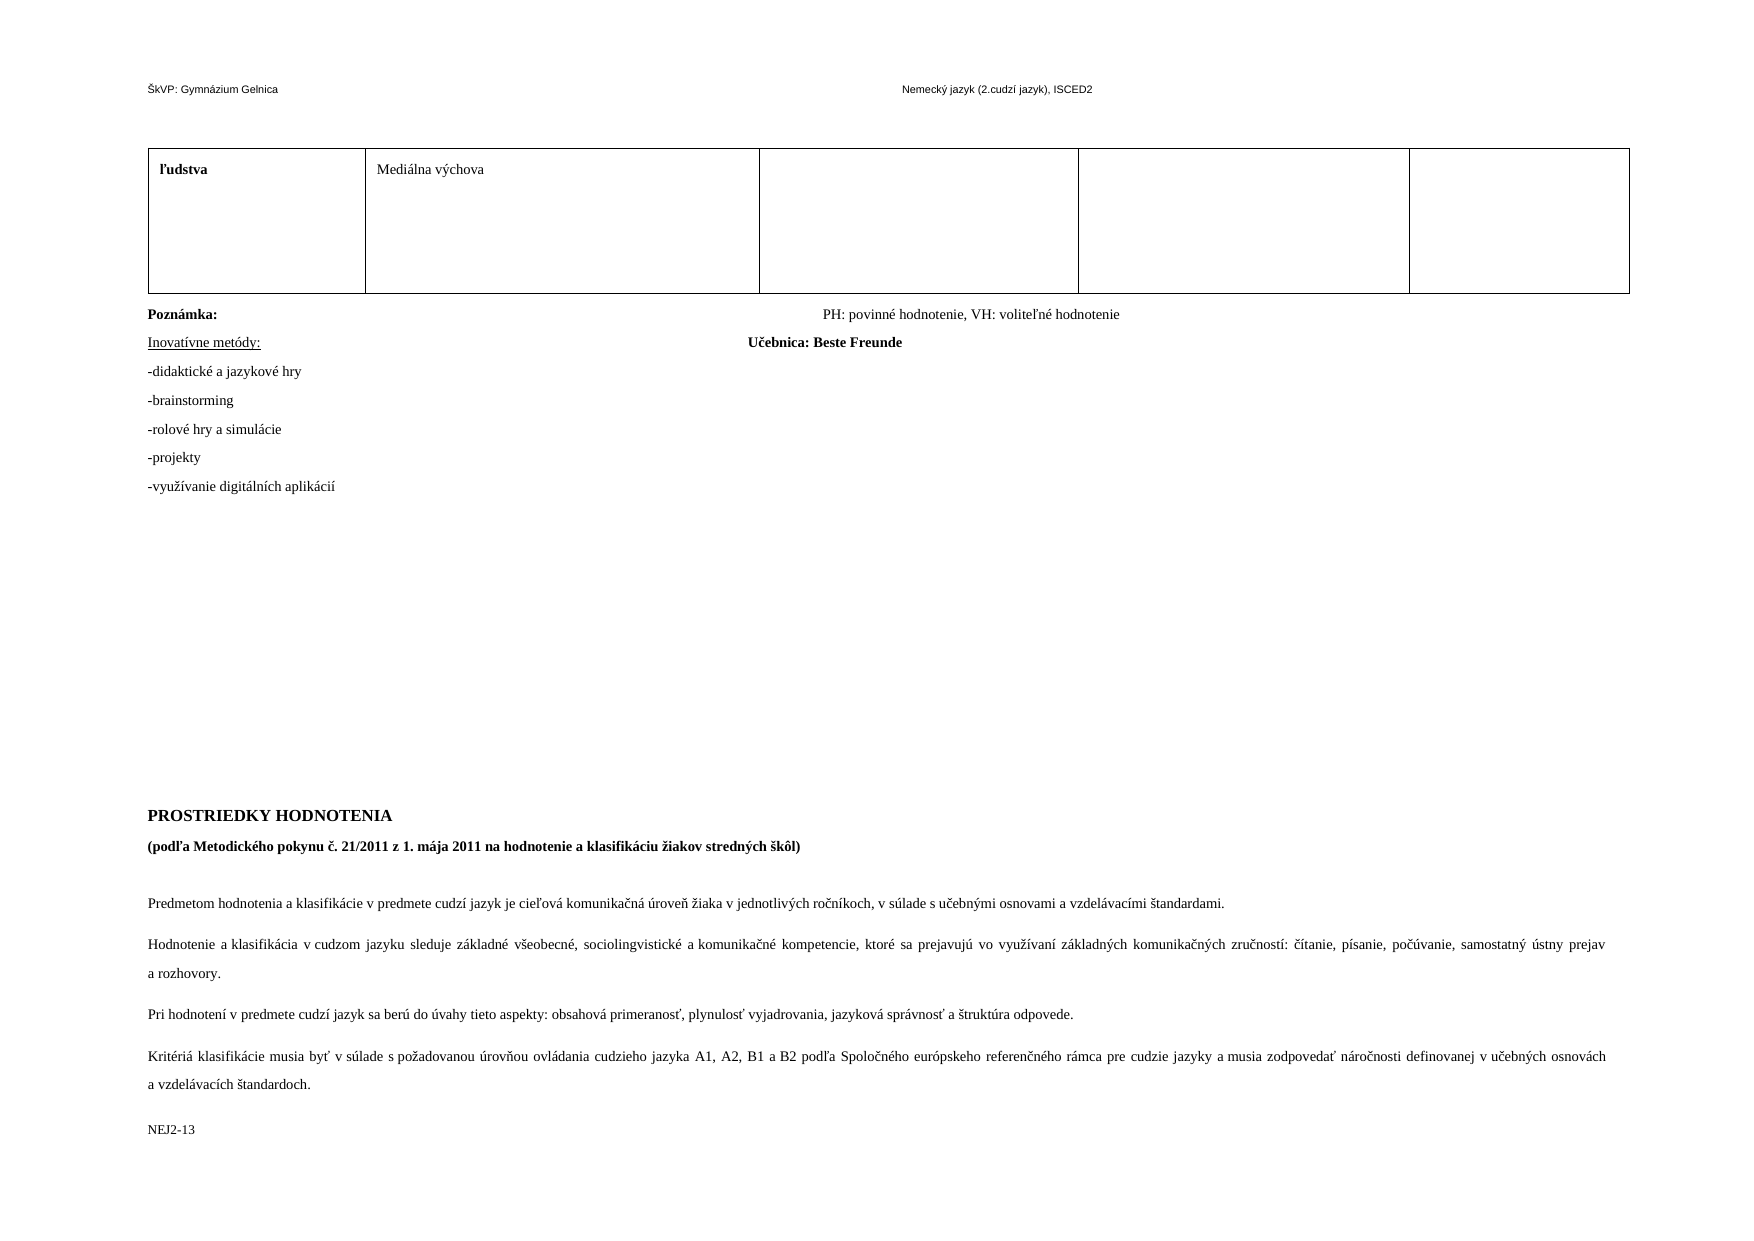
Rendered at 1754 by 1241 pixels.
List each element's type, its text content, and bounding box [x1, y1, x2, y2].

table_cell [760, 149, 1078, 292]
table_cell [1079, 149, 1409, 292]
list Pri hodnotení v predmete cudzí jazyk sa berú do úvahy tieto aspekty: obsahová primeranosť, plynulosť vyjadrovania, jazyková správnosť a štruktúra odpovede. [148, 994, 1606, 1023]
text (podľa Metodického pokynu č. 21/2011 z 1. mája 2011 na hodnotenie a klasifikáciu žiakov stredných škôl) [147, 825, 1606, 854]
text -rolové hry a simulácie [147, 408, 1606, 437]
text -využívanie digitálních aplikácií [147, 466, 1606, 495]
list Predmetom hodnotenia a klasifikácie v predmete cudzí jazyk je cieľová komunikačná úroveň žiaka v jednotlivých ročníkoch, v súlade s učebnými osnovami a vzdelávacími štandardami. [148, 883, 1606, 912]
text Inovatívne metódy: Učebnica: Beste Freunde [147, 322, 1606, 351]
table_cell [1410, 149, 1629, 292]
list Hodnotenie a klasifikácia v cudzom jazyku sleduje základné všeobecné, sociolingvistické a komunikačné kompetencie, ktoré sa prejavujú vo využívaní základných komunikačných zručností: čítanie, písanie, počúvanie, samostatný ústny prejav a rozhovory. [148, 924, 1606, 982]
text -didaktické a jazykové hry [147, 351, 1606, 380]
text PROSTRIEDKY HODNOTENIA [147, 792, 1606, 825]
list Kritériá klasifikácie musia byť v súlade s požadovanou úrovňou ovládania cudzieho jazyka A1, A2, B1 a B2 podľa Spoločného európskeho referenčného rámca pre cudzie jazyky a musia zodpovedať náročnosti definovanej v učebných osnovách a vzdelávacích štandardoch. [148, 1035, 1606, 1093]
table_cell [366, 149, 759, 292]
text Poznámka: PH: povinné hodnotenie, VH: voliteľné hodnotenie [147, 294, 1606, 322]
text -brainstorming [147, 380, 1606, 408]
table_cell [149, 149, 365, 292]
text -projekty [147, 437, 1606, 466]
